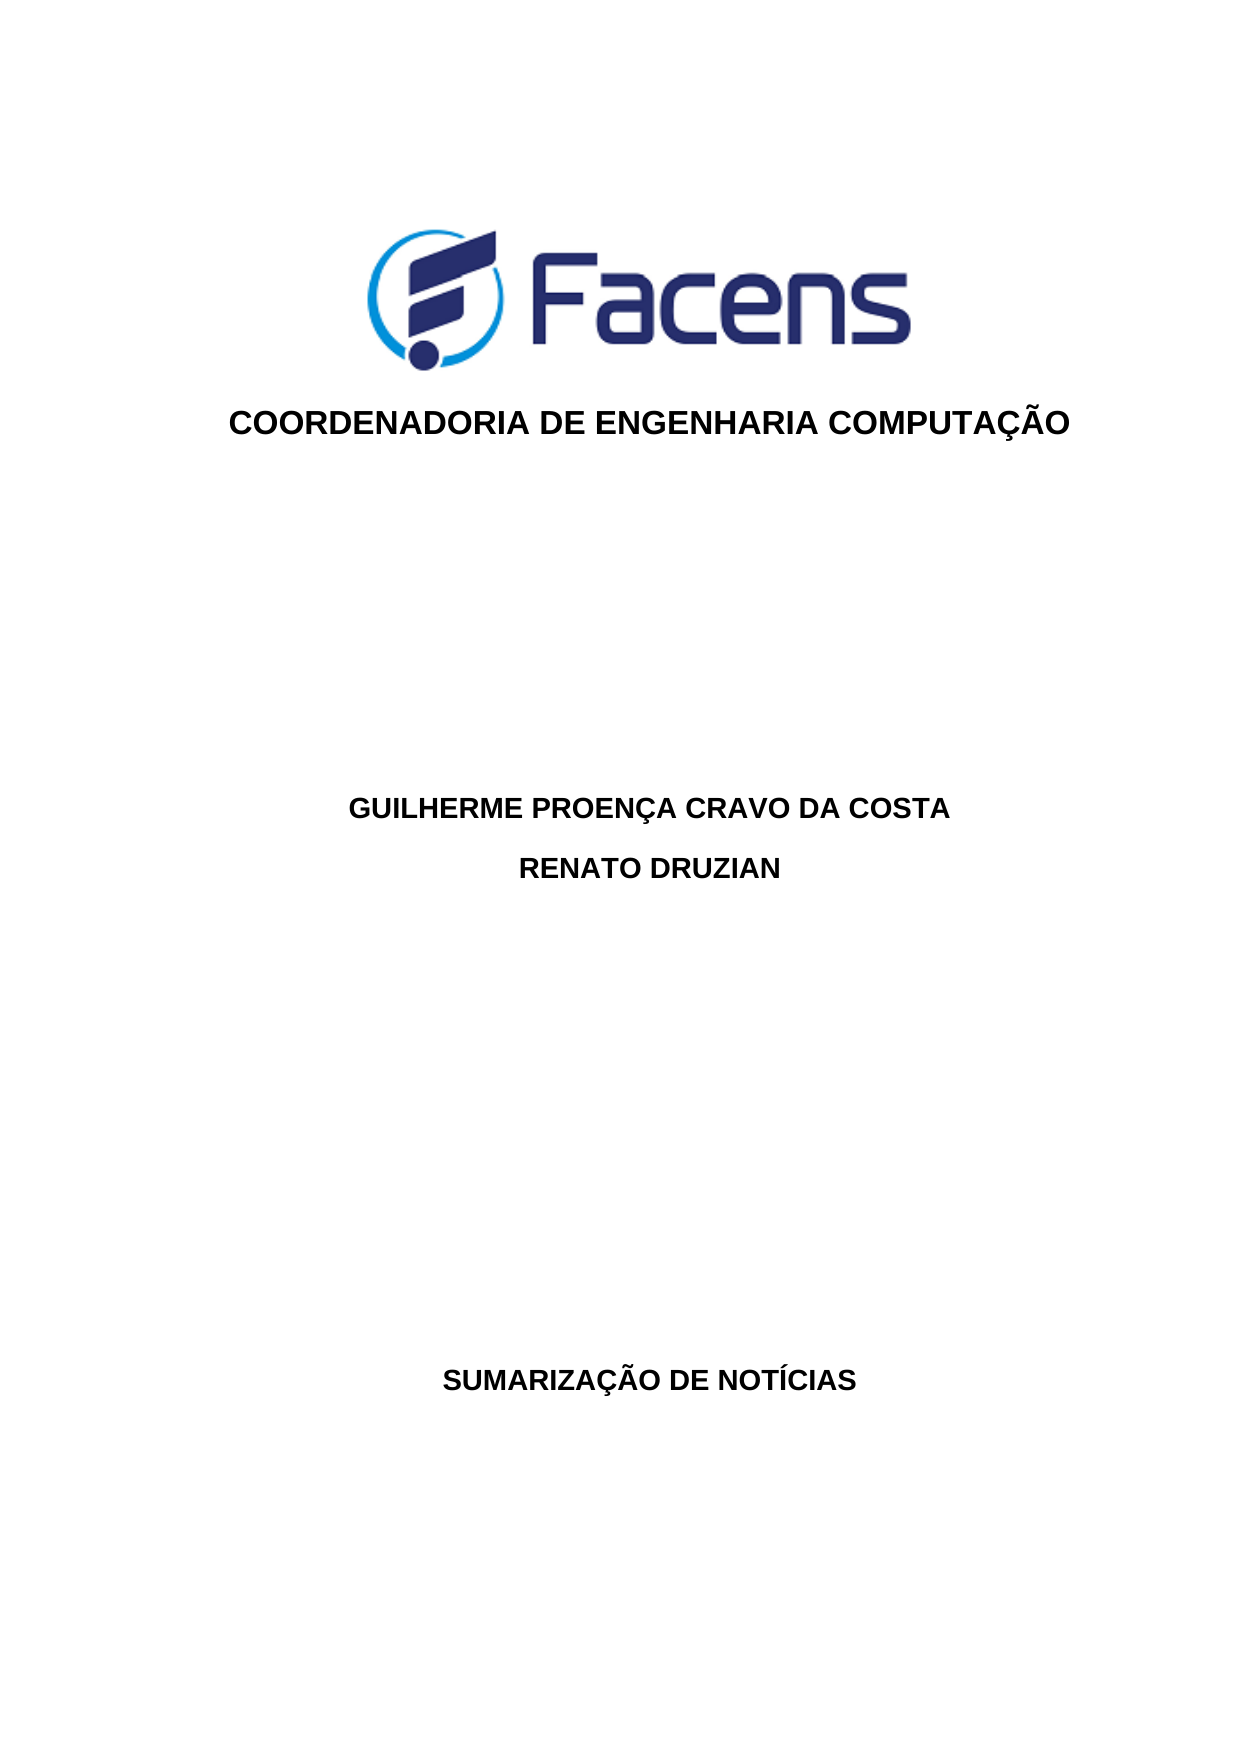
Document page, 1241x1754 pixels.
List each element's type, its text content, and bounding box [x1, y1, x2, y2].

picture [279, 202, 975, 389]
text RENATO DRUZIAN [177, 851, 1122, 884]
text SUMARIZAÇÃO DE NOTÍCIAS [177, 1363, 1122, 1396]
text COORDENADORIA DE ENGENHARIA COMPUTAÇÃO [177, 403, 1122, 442]
text GUILHERME PROENÇA CRAVO DA COSTA [177, 791, 1122, 825]
